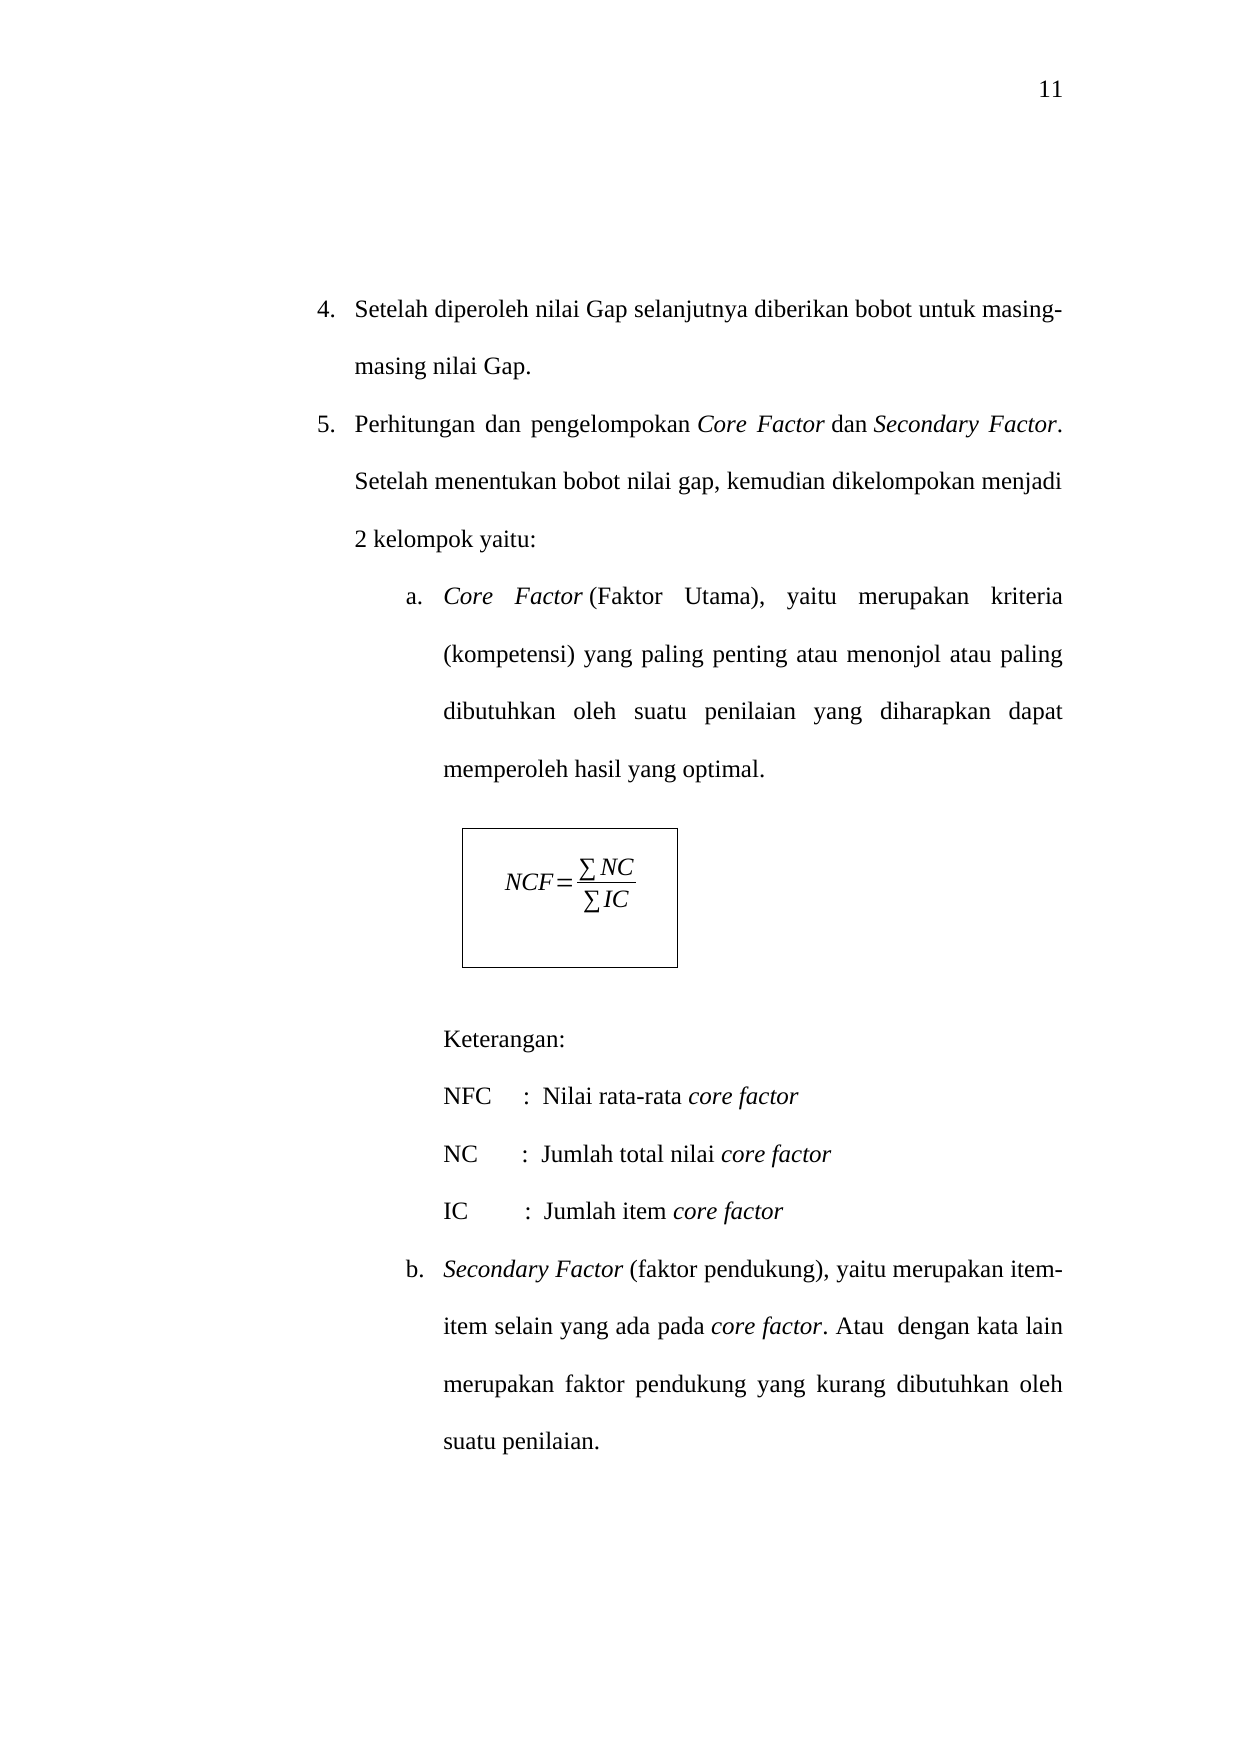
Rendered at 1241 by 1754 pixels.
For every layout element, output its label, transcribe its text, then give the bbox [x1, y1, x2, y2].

list NC : Jumlah total nilai core factor [443, 1139, 1063, 1167]
list Keterangan: [443, 1024, 1063, 1052]
list Perhitungan dan pengelompokan Core Factor dan Secondary Factor. Setelah menentukan bobot nilai gap, kemudian dikelompokan menjadi 2 kelompok yaitu: [317, 409, 1063, 552]
table_header [463, 829, 677, 967]
list Core Factor (Faktor Utama), yaitu merupakan kriteria (kompetensi) yang paling penting atau menonjol atau paling dibutuhkan oleh suatu penilaian yang diharapkan dapat memperoleh hasil yang optimal. [406, 581, 1063, 782]
list Secondary Factor (faktor pendukung), yaitu merupakan item-item selain yang ada pada core factor. Atau dengan kata lain merupakan faktor pendukung yang kurang dibutuhkan oleh suatu penilaian. [406, 1254, 1063, 1455]
list Setelah diperoleh nilai Gap selanjutnya diberikan bobot untuk masing-masing nilai Gap. [317, 294, 1063, 380]
list IC : Jumlah item core factor [443, 1196, 1063, 1225]
list NFC : Nilai rata-rata core factor [443, 1081, 1063, 1110]
